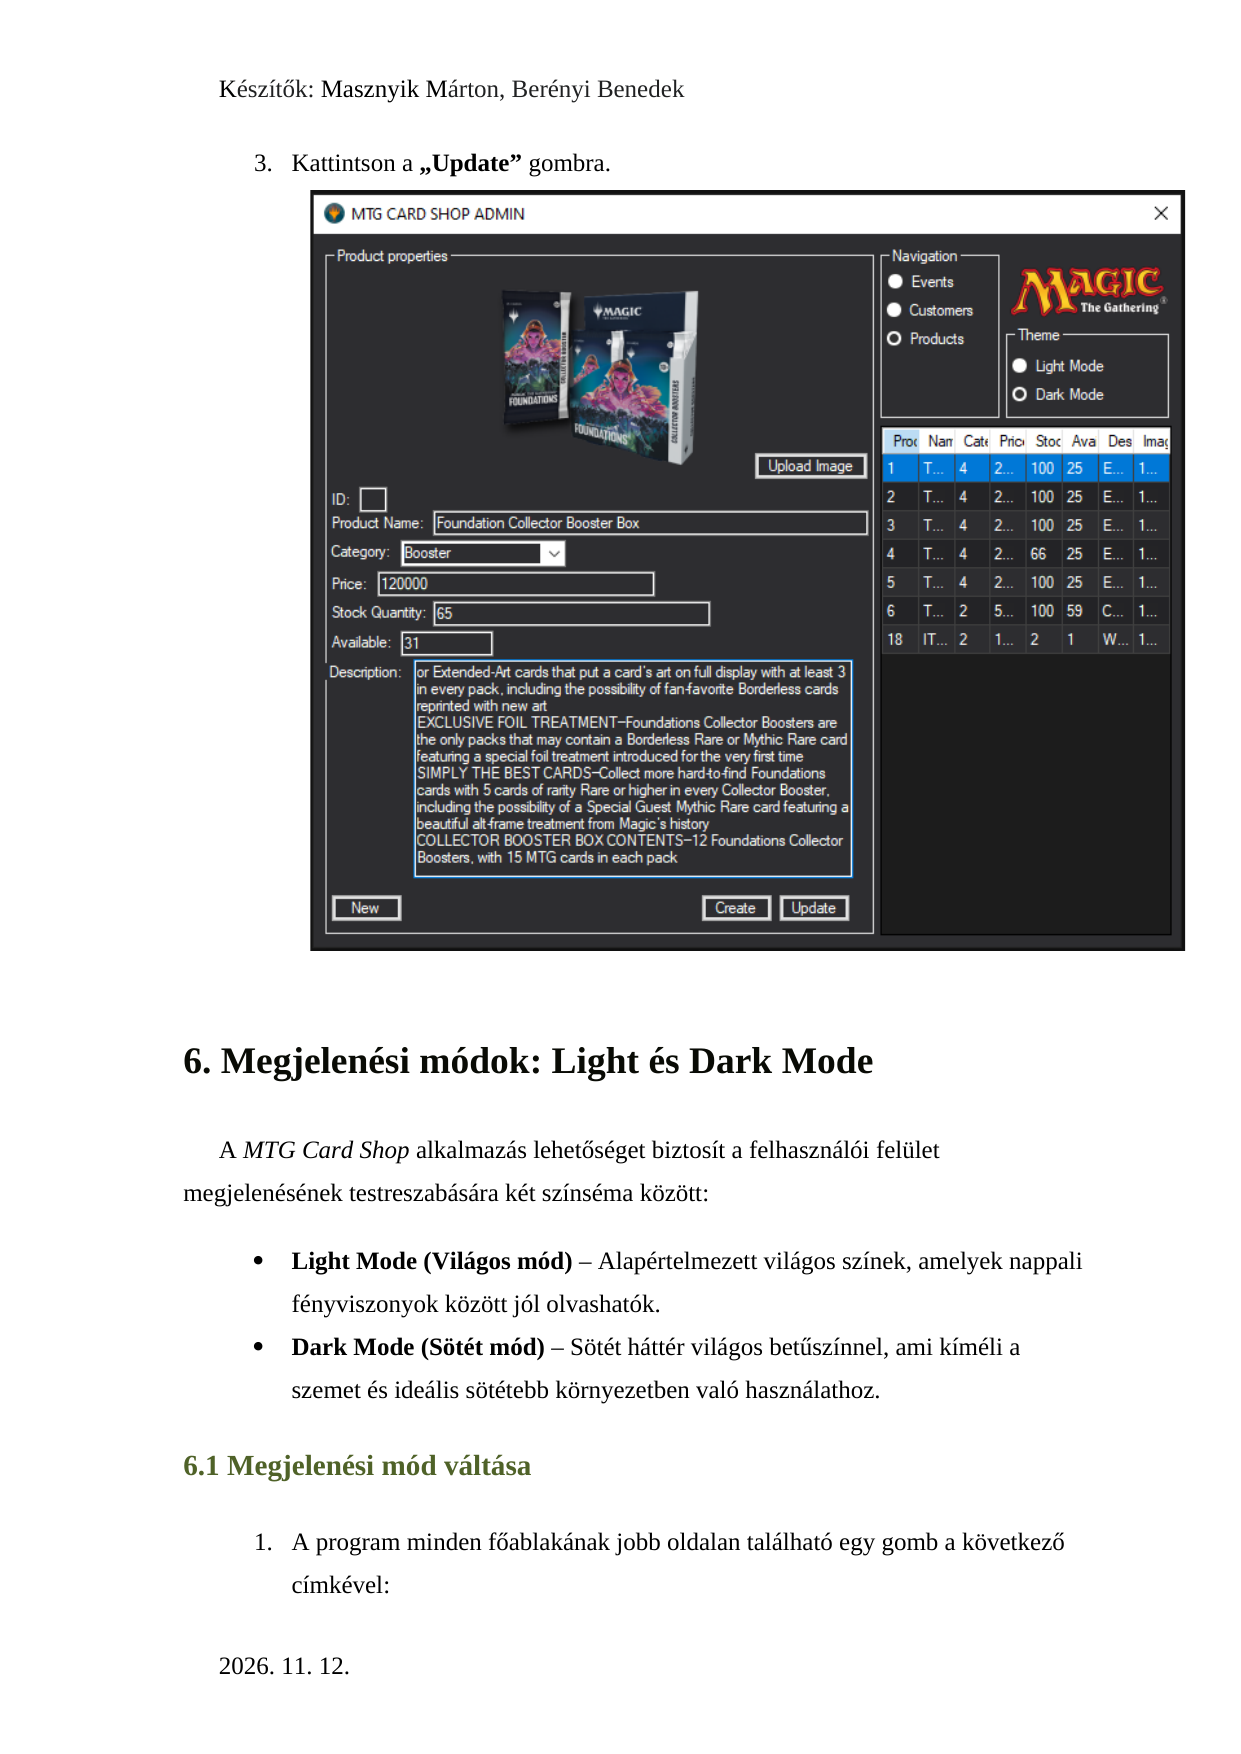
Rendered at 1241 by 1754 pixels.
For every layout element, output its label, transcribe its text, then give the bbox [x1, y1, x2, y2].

subtitle 6.1 Megjelenési mód váltása [183, 1448, 1092, 1481]
text A MTG Card Shop alkalmazás lehetőséget biztosít a felhasználói felület megjelenésének testreszabására két színséma között: [183, 1135, 1092, 1207]
subtitle 6. Megjelenési módok: Light és Dark Mode [183, 1039, 1092, 1082]
list Kattintson a „Update” gombra. [254, 148, 1092, 993]
list Dark Mode (Sötét mód) – Sötét háttér világos betűszínnel, ami kíméli a szemet és ideális sötétebb környezetben való használathoz. [254, 1332, 1092, 1404]
list A program minden főablakának jobb oldalan található egy gomb a következő címkével: [254, 1527, 1092, 1599]
list Light Mode (Világos mód) – Alapértelmezett világos színek, amelyek nappali fényviszonyok között jól olvashatók. [254, 1246, 1092, 1318]
